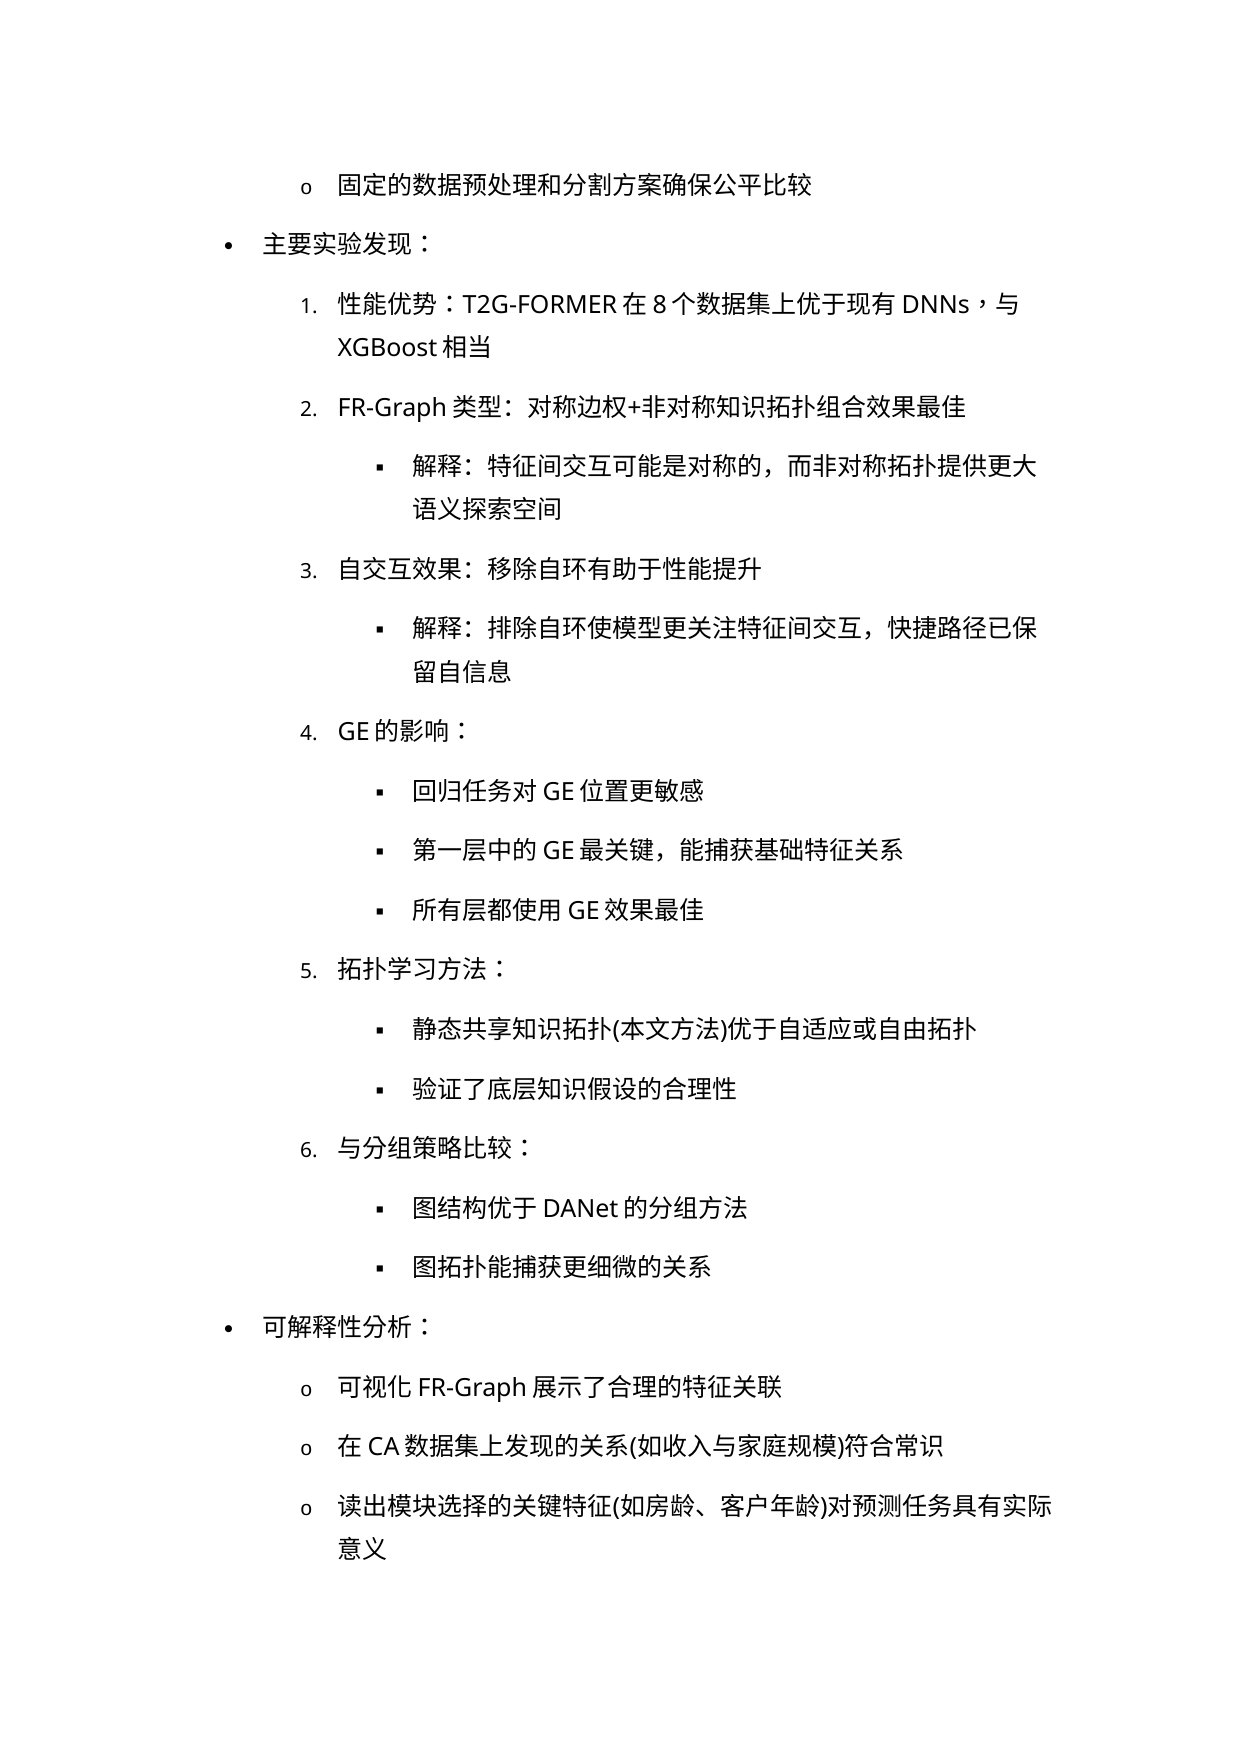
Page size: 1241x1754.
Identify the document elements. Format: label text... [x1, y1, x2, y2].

list 解释：排除自环使模型更关注特征间交互，快捷路径已保留自信息 [375, 608, 1053, 689]
list 静态共享知识拓扑(本文方法)优于自适应或自由拓扑 [375, 1009, 1053, 1046]
list 性能优势：T2G-FORMER在8个数据集上优于现有DNNs，与XGBoost相当 [300, 284, 1053, 364]
list 与分组策略比较： [300, 1128, 1053, 1166]
list 可解释性分析： [225, 1307, 1053, 1344]
list FR-Graph类型：对称边权+非对称知识拓扑组合效果最佳 [300, 386, 1053, 424]
list 固定的数据预处理和分割方案确保公平比较 [300, 164, 1053, 202]
list 解释：特征间交互可能是对称的，而非对称拓扑提供更大语义探索空间 [375, 446, 1053, 527]
list 验证了底层知识假设的合理性 [375, 1068, 1053, 1106]
list GE的影响： [300, 711, 1053, 748]
list 回归任务对GE位置更敏感 [375, 771, 1053, 808]
list 可视化FR-Graph展示了合理的特征关联 [300, 1366, 1053, 1404]
list 拓扑学习方法： [300, 949, 1053, 987]
list 自交互效果：移除自环有助于性能提升 [300, 549, 1053, 586]
list 图拓扑能捕获更细微的关系 [375, 1247, 1053, 1285]
list 在CA数据集上发现的关系(如收入与家庭规模)符合常识 [300, 1426, 1053, 1463]
list 所有层都使用GE效果最佳 [375, 890, 1053, 927]
list 图结构优于DANet的分组方法 [375, 1188, 1053, 1225]
list 主要实验发现： [225, 224, 1053, 262]
list 第一层中的GE最关键，能捕获基础特征关系 [375, 830, 1053, 868]
list 读出模块选择的关键特征(如房龄、客户年龄)对预测任务具有实际意义 [300, 1486, 1053, 1566]
